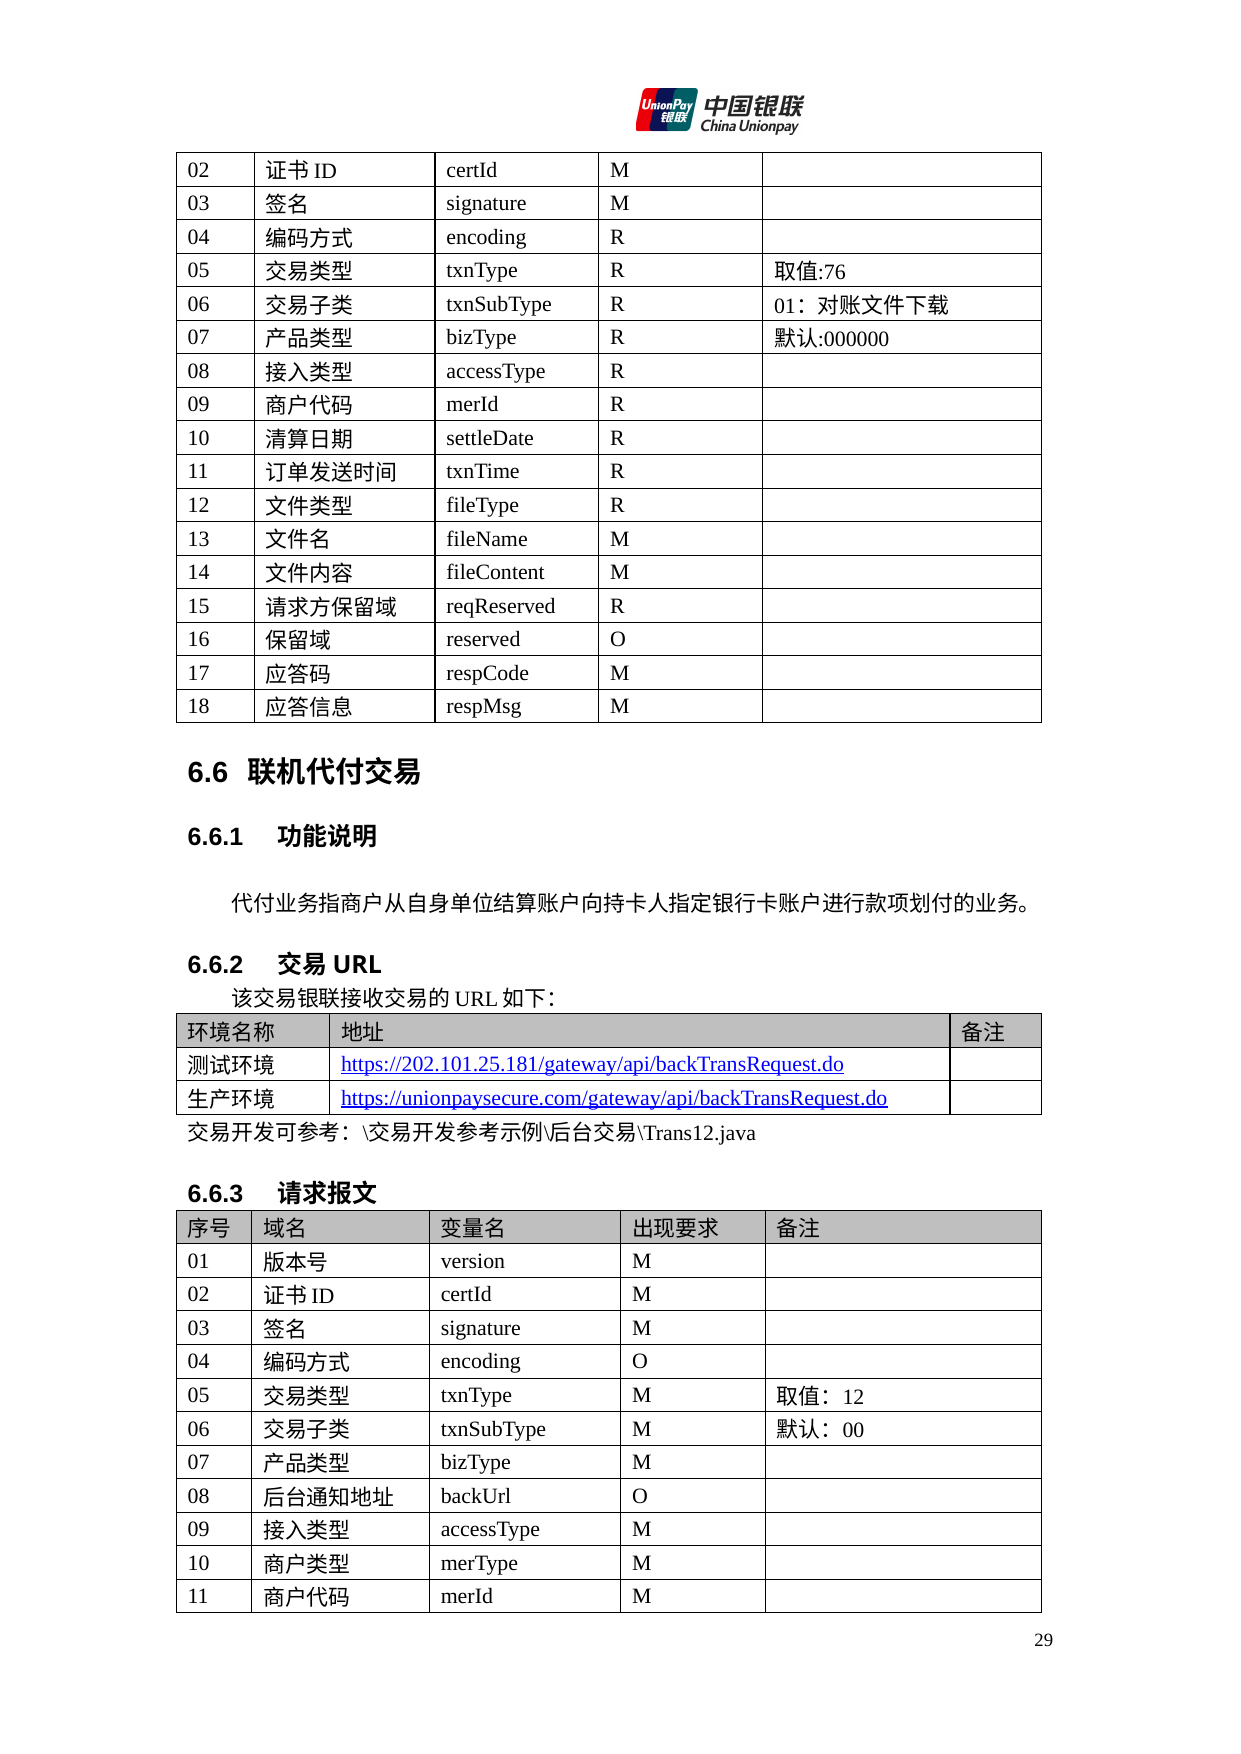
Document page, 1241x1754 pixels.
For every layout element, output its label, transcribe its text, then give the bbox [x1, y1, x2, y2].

table_cell 商户类型 [252, 1546, 429, 1579]
table_cell [766, 1546, 1041, 1579]
subtitle 联机代付交易 [187, 748, 1053, 791]
table_cell 测试环境 [177, 1048, 329, 1080]
table_cell encoding [436, 220, 598, 253]
table_cell R [599, 421, 762, 454]
table_cell 17 [177, 656, 254, 689]
table_header 备注 [951, 1014, 1041, 1047]
table_header 域名 [252, 1211, 429, 1243]
table_cell accessType [430, 1513, 620, 1545]
table_cell M [599, 690, 762, 722]
table_cell R [599, 321, 762, 353]
table_cell 02 [177, 1278, 251, 1310]
table_cell 10 [177, 421, 254, 454]
table_cell bizType [436, 321, 598, 353]
table_cell 06 [177, 287, 254, 320]
table_cell 产品类型 [255, 321, 434, 353]
table_cell 04 [177, 1345, 251, 1377]
table_cell [763, 187, 1041, 219]
table_cell 签名 [252, 1311, 429, 1344]
table_cell 05 [177, 1379, 251, 1411]
table_cell 文件名 [255, 522, 434, 554]
table_cell 08 [177, 354, 254, 387]
table_cell [763, 455, 1041, 487]
table_cell 11 [177, 455, 254, 487]
table_cell [763, 153, 1041, 186]
table_cell M [621, 1580, 765, 1612]
table_cell 02 [177, 153, 254, 186]
table_cell 应答信息 [255, 690, 434, 722]
table_cell 07 [177, 1446, 251, 1478]
table_cell 07 [177, 321, 254, 353]
table_cell fileType [436, 489, 598, 521]
table_cell 证书ID [252, 1278, 429, 1310]
table_cell txnType [430, 1379, 620, 1411]
table_cell 15 [177, 589, 254, 622]
table_cell 后台通知地址 [252, 1479, 429, 1512]
table_cell fileName [436, 522, 598, 554]
table_cell [951, 1081, 1041, 1114]
table_cell 商户代码 [255, 388, 434, 420]
table_cell M [621, 1412, 765, 1444]
table_cell 签名 [255, 187, 434, 219]
table_cell O [621, 1479, 765, 1512]
table_cell merId [436, 388, 598, 420]
table_cell [763, 556, 1041, 588]
table_cell [763, 589, 1041, 622]
table_cell [766, 1513, 1041, 1545]
table_cell 版本号 [252, 1244, 429, 1277]
table_cell 编码方式 [252, 1345, 429, 1377]
table_cell M [599, 656, 762, 689]
text 该交易银联接收交易的URL如下： [231, 981, 1053, 1013]
subtitle 功能说明 [187, 816, 1053, 853]
table_cell https://unionpaysecure.com/gateway/api/backTransRequest.do [330, 1081, 949, 1114]
table_cell 04 [177, 220, 254, 253]
table_cell certId [436, 153, 598, 186]
table_cell 证书ID [255, 153, 434, 186]
table_cell respMsg [436, 690, 598, 722]
table_cell [763, 489, 1041, 521]
table_cell txnType [436, 254, 598, 286]
table_cell [763, 421, 1041, 454]
table_cell 09 [177, 1513, 251, 1545]
table_cell R [599, 354, 762, 387]
table_cell 清算日期 [255, 421, 434, 454]
table_cell reserved [436, 623, 598, 655]
table_cell [766, 1311, 1041, 1344]
table_cell 产品类型 [252, 1446, 429, 1478]
table_cell 08 [177, 1479, 251, 1512]
table_cell 01 [177, 1244, 251, 1277]
table_cell M [621, 1244, 765, 1277]
table_cell [766, 1244, 1041, 1277]
table_cell 16 [177, 623, 254, 655]
table_header 序号 [177, 1211, 251, 1243]
table_cell M [621, 1379, 765, 1411]
table_cell 05 [177, 254, 254, 286]
table_cell bizType [430, 1446, 620, 1478]
table_cell [766, 1345, 1041, 1377]
table_cell [766, 1446, 1041, 1478]
table_cell respCode [436, 656, 598, 689]
table_cell R [599, 589, 762, 622]
table_cell 10 [177, 1546, 251, 1579]
table_cell 取值：12 [766, 1379, 1041, 1411]
table_cell [951, 1048, 1041, 1080]
table_cell M [621, 1446, 765, 1478]
table_cell reqReserved [436, 589, 598, 622]
table_cell 保留域 [255, 623, 434, 655]
table_cell 文件类型 [255, 489, 434, 521]
table_cell version [430, 1244, 620, 1277]
table_cell 11 [177, 1580, 251, 1612]
table_cell M [599, 187, 762, 219]
table_cell [763, 354, 1041, 387]
table_cell encoding [430, 1345, 620, 1377]
table_cell 03 [177, 187, 254, 219]
table_cell 应答码 [255, 656, 434, 689]
table_cell [763, 690, 1041, 722]
table_cell R [599, 287, 762, 320]
table_cell txnTime [436, 455, 598, 487]
table_cell 请求方保留域 [255, 589, 434, 622]
table_cell M [621, 1546, 765, 1579]
table_cell 接入类型 [252, 1513, 429, 1545]
table_cell settleDate [436, 421, 598, 454]
table_cell M [599, 522, 762, 554]
table_cell [763, 522, 1041, 554]
table_cell signature [436, 187, 598, 219]
table_cell 12 [177, 489, 254, 521]
table_cell signature [430, 1311, 620, 1344]
table_cell [763, 388, 1041, 420]
table_cell accessType [436, 354, 598, 387]
table_cell [763, 220, 1041, 253]
table_cell M [621, 1278, 765, 1310]
table_cell merType [430, 1546, 620, 1579]
table_header 出现要求 [621, 1211, 765, 1243]
table_cell certId [430, 1278, 620, 1310]
table_cell 默认：00 [766, 1412, 1041, 1444]
table_cell fileContent [436, 556, 598, 588]
table_cell 接入类型 [255, 354, 434, 387]
table_cell [766, 1278, 1041, 1310]
table_cell https://202.101.25.181/gateway/api/backTransRequest.do [330, 1048, 949, 1080]
table_cell R [599, 254, 762, 286]
table_cell 01：对账文件下载 [763, 287, 1041, 320]
table_cell R [599, 489, 762, 521]
table_cell 默认:000000 [763, 321, 1041, 353]
table_cell R [599, 220, 762, 253]
table_cell 18 [177, 690, 254, 722]
table_cell [763, 623, 1041, 655]
table_cell 交易子类 [252, 1412, 429, 1444]
table_cell 13 [177, 522, 254, 554]
table_header 备注 [766, 1211, 1041, 1243]
subtitle 请求报文 [187, 1172, 1053, 1210]
table_cell 03 [177, 1311, 251, 1344]
table_header 地址 [330, 1014, 949, 1047]
text 代付业务指商户从自身单位结算账户向持卡人指定银行卡账户进行款项划付的业务。 [187, 886, 1053, 918]
table_cell 09 [177, 388, 254, 420]
table_cell 06 [177, 1412, 251, 1444]
table_cell 取值:76 [763, 254, 1041, 286]
table_cell 交易子类 [255, 287, 434, 320]
table_cell M [599, 556, 762, 588]
table_cell 商户代码 [252, 1580, 429, 1612]
table_cell 生产环境 [177, 1081, 329, 1114]
table_cell M [621, 1513, 765, 1545]
table_cell R [599, 388, 762, 420]
table_cell 文件内容 [255, 556, 434, 588]
table_cell merId [430, 1580, 620, 1612]
table_cell 交易类型 [255, 254, 434, 286]
table_cell [766, 1479, 1041, 1512]
table_cell M [621, 1311, 765, 1344]
table_cell O [621, 1345, 765, 1377]
table_cell [763, 656, 1041, 689]
picture [636, 88, 805, 135]
table_cell [766, 1580, 1041, 1612]
table_cell O [599, 623, 762, 655]
table_cell backUrl [430, 1479, 620, 1512]
table_cell 编码方式 [255, 220, 434, 253]
table_cell 14 [177, 556, 254, 588]
text 交易开发可参考：\交易开发参考示例\后台交易\Trans12.java [187, 1115, 1053, 1147]
subtitle 交易URL [187, 943, 1053, 981]
table_cell 订单发送时间 [255, 455, 434, 487]
table_cell R [599, 455, 762, 487]
table_header 环境名称 [177, 1014, 329, 1047]
table_cell txnSubType [436, 287, 598, 320]
table_header 变量名 [430, 1211, 620, 1243]
table_cell txnSubType [430, 1412, 620, 1444]
table_cell M [599, 153, 762, 186]
table_cell 交易类型 [252, 1379, 429, 1411]
